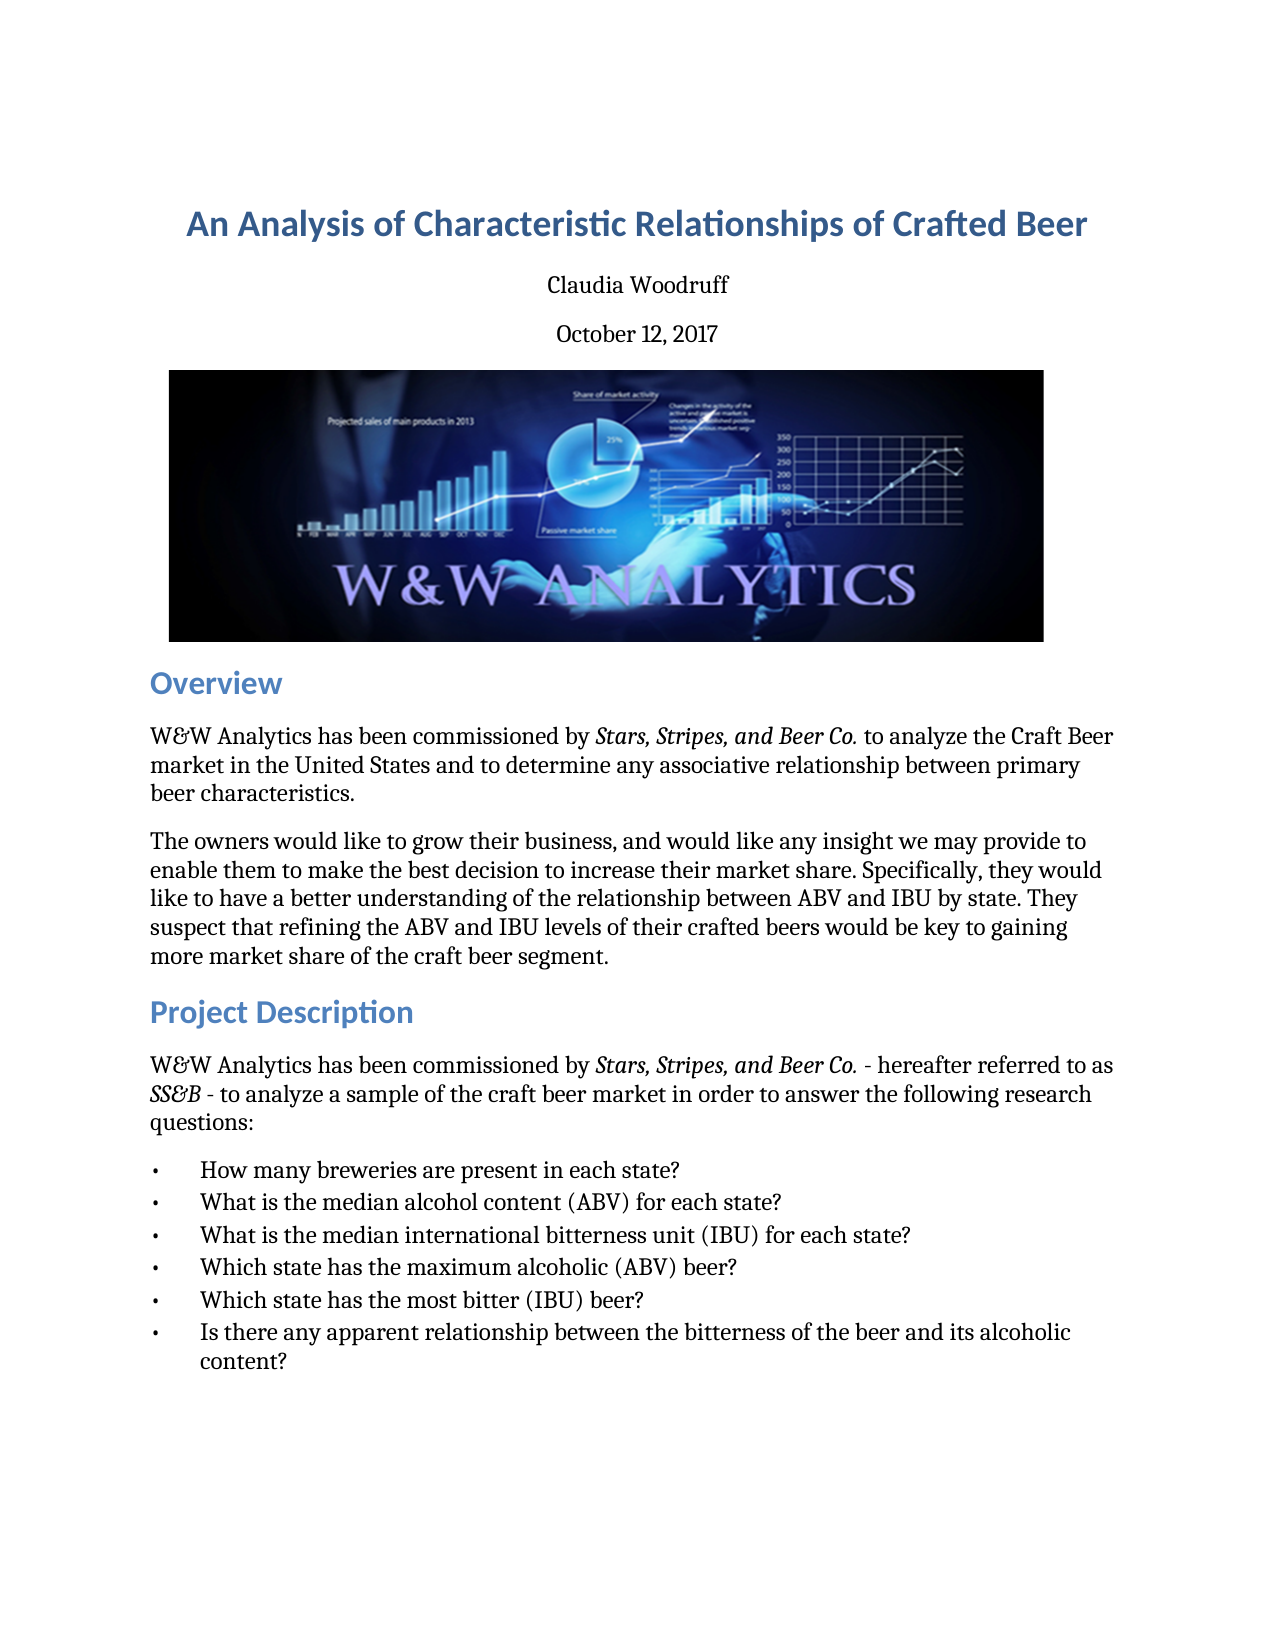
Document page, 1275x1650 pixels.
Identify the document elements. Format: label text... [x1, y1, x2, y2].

subtitle Project Description [150, 991, 1125, 1032]
subtitle Overview [150, 662, 1125, 703]
text The owners would like to grow their business, and would like any insight we may provide to enable them to make the best decision to increase their market share. Specifically, they would like to have a better understanding of the relationship between ABV and IBU by state. They suspect that refining the ABV and IBU levels of their crafted beers would be key to gaining more market share of the craft beer segment. [150, 827, 1125, 971]
list How many breweries are present in each state? [150, 1156, 1125, 1184]
list Is there any apparent relationship between the bitterness of the beer and its alcoholic content? [150, 1318, 1125, 1376]
text Claudia Woodruff [150, 271, 1125, 299]
list Which state has the maximum alcoholic (ABV) beer? [150, 1253, 1125, 1282]
picture [168, 370, 1044, 642]
list What is the median international bitterness unit (IBU) for each state? [150, 1221, 1125, 1249]
title An Analysis of Characteristic Relationships of Crafted Beer [150, 200, 1125, 246]
list Which state has the most bitter (IBU) beer? [150, 1286, 1125, 1314]
list What is the median alcohol content (ABV) for each state? [150, 1188, 1125, 1217]
text W&W Analytics has been commissioned by Stars, Stripes, and Beer Co. - hereafter referred to as SS&B - to analyze a sample of the craft beer market in order to answer the following research questions: [150, 1051, 1125, 1137]
text October 12, 2017 [150, 320, 1125, 349]
text W&W Analytics has been commissioned by Stars, Stripes, and Beer Co. to analyze the Craft Beer market in the United States and to determine any associative relationship between primary beer characteristics. [150, 722, 1125, 808]
